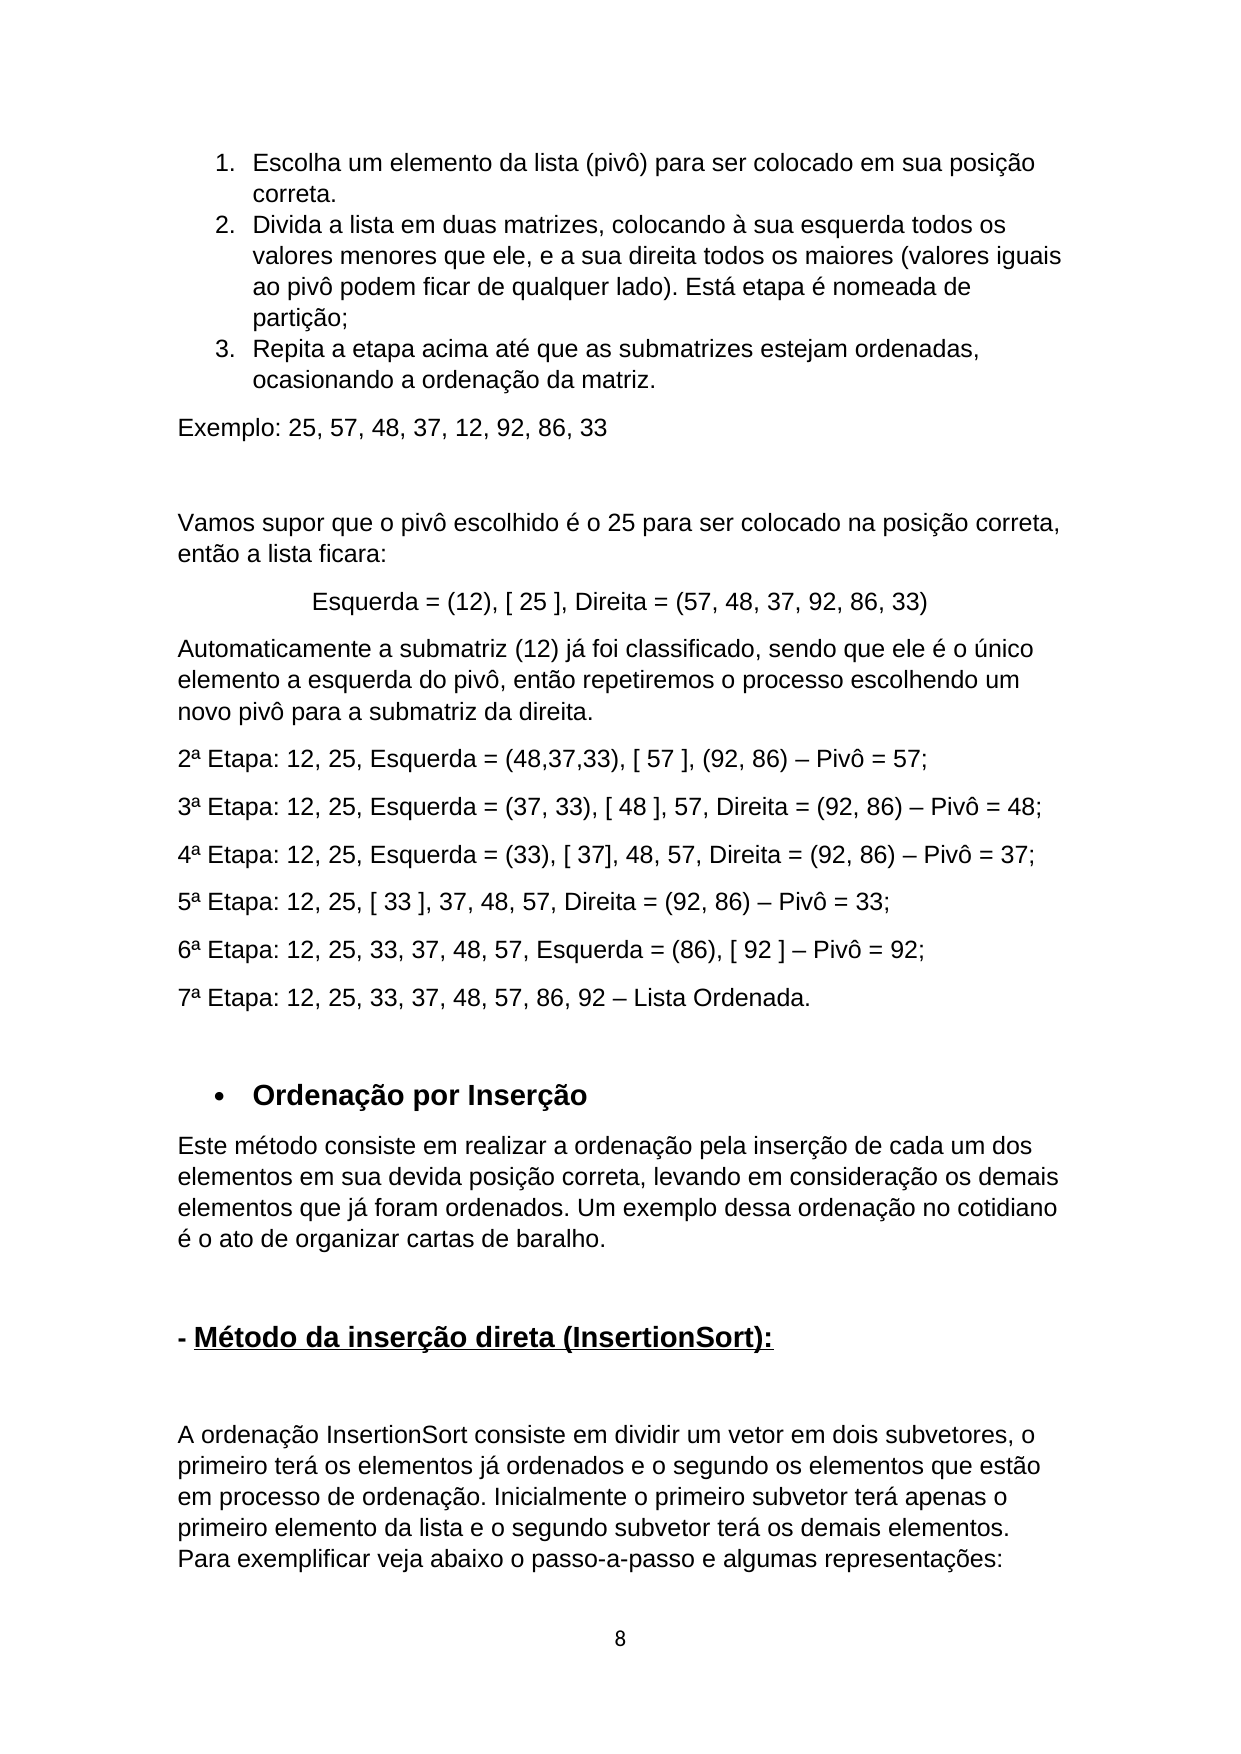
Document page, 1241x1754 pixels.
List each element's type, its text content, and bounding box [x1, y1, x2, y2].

text 4ª Etapa: 12, 25, Esquerda = (33), [ 37], 48, 57, Direita = (92, 86) – Pivô = 37; [177, 840, 1063, 868]
text 2ª Etapa: 12, 25, Esquerda = (48,37,33), [ 57 ], (92, 86) – Pivô = 57; [177, 744, 1063, 773]
text 5ª Etapa: 12, 25, [ 33 ], 37, 48, 57, Direita = (92, 86) – Pivô = 33; [177, 887, 1063, 916]
list Escolha um elemento da lista (pivô) para ser colocado em sua posição correta. [215, 148, 1063, 207]
text Automaticamente a submatriz (12) já foi classificado, sendo que ele é o único elemento a esquerda do pivô, então repetiremos o processo escolhendo um novo pivô para a submatriz da direita. [177, 634, 1063, 725]
text Exemplo: 25, 57, 48, 37, 12, 92, 86, 33 [177, 413, 1063, 441]
list Ordenação por Inserção [215, 1078, 1063, 1112]
text Este método consiste em realizar a ordenação pela inserção de cada um dos elementos em sua devida posição correta, levando em consideração os demais elementos que já foram ordenados. Um exemplo dessa ordenação no cotidiano é o ato de organizar cartas de baralho. [177, 1131, 1063, 1253]
text A ordenação InsertionSort consiste em dividir um vetor em dois subvetores, o primeiro terá os elementos já ordenados e o segundo os elementos que estão em processo de ordenação. Inicialmente o primeiro subvetor terá apenas o primeiro elemento da lista e o segundo subvetor terá os demais elementos. Para exemplificar veja abaixo o passo-a-passo e algumas representações: [177, 1420, 1063, 1573]
text - Método da inserção direta (InsertionSort): [177, 1319, 1063, 1353]
text Esquerda = (12), [ 25 ], Direita = (57, 48, 37, 92, 86, 33) [177, 587, 1063, 616]
list Repita a etapa acima até que as submatrizes estejam ordenadas, ocasionando a ordenação da matriz. [215, 334, 1063, 394]
list Divida a lista em duas matrizes, colocando à sua esquerda todos os valores menores que ele, e a sua direita todos os maiores (valores iguais ao pivô podem ficar de qualquer lado). Está etapa é nomeada de partição; [215, 210, 1063, 332]
text 7ª Etapa: 12, 25, 33, 37, 48, 57, 86, 92 – Lista Ordenada. [177, 983, 1063, 1012]
text Vamos supor que o pivô escolhido é o 25 para ser colocado na posição correta, então a lista ficara: [177, 508, 1063, 568]
text 6ª Etapa: 12, 25, 33, 37, 48, 57, Esquerda = (86), [ 92 ] – Pivô = 92; [177, 935, 1063, 964]
text 3ª Etapa: 12, 25, Esquerda = (37, 33), [ 48 ], 57, Direita = (92, 86) – Pivô = 48; [177, 792, 1063, 821]
